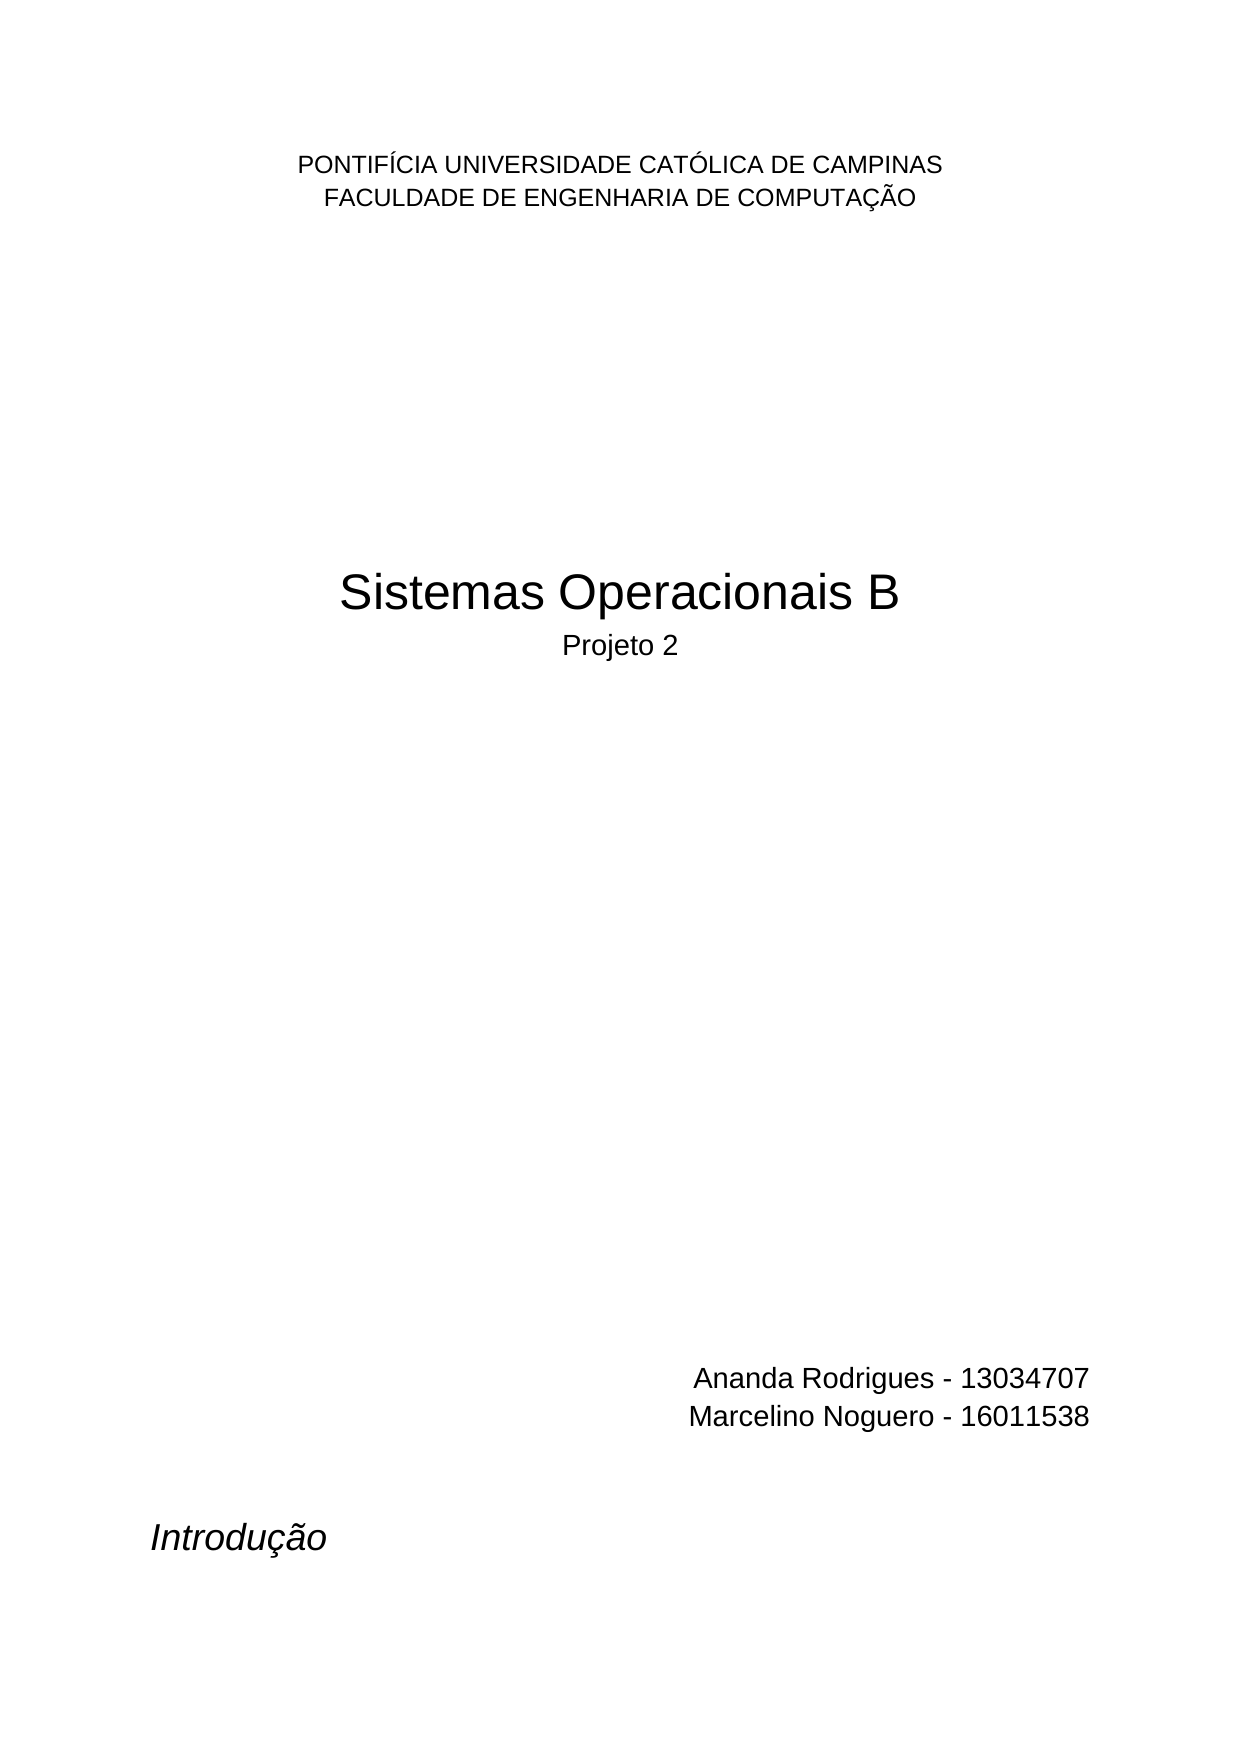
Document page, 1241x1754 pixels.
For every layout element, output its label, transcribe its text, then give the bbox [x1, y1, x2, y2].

text Marcelino Noguero - 16011538 [150, 1399, 1090, 1433]
text Introdução [150, 1515, 1090, 1558]
text Projeto 2 [150, 628, 1090, 662]
text FACULDADE DE ENGENHARIA DE COMPUTAÇÃO [150, 183, 1090, 212]
text Sistemas Operacionais B [150, 562, 1090, 620]
text Ananda Rodrigues - 13034707 [150, 1361, 1090, 1394]
text PONTIFÍCIA UNIVERSIDADE CATÓLICA DE CAMPINAS [150, 150, 1090, 179]
